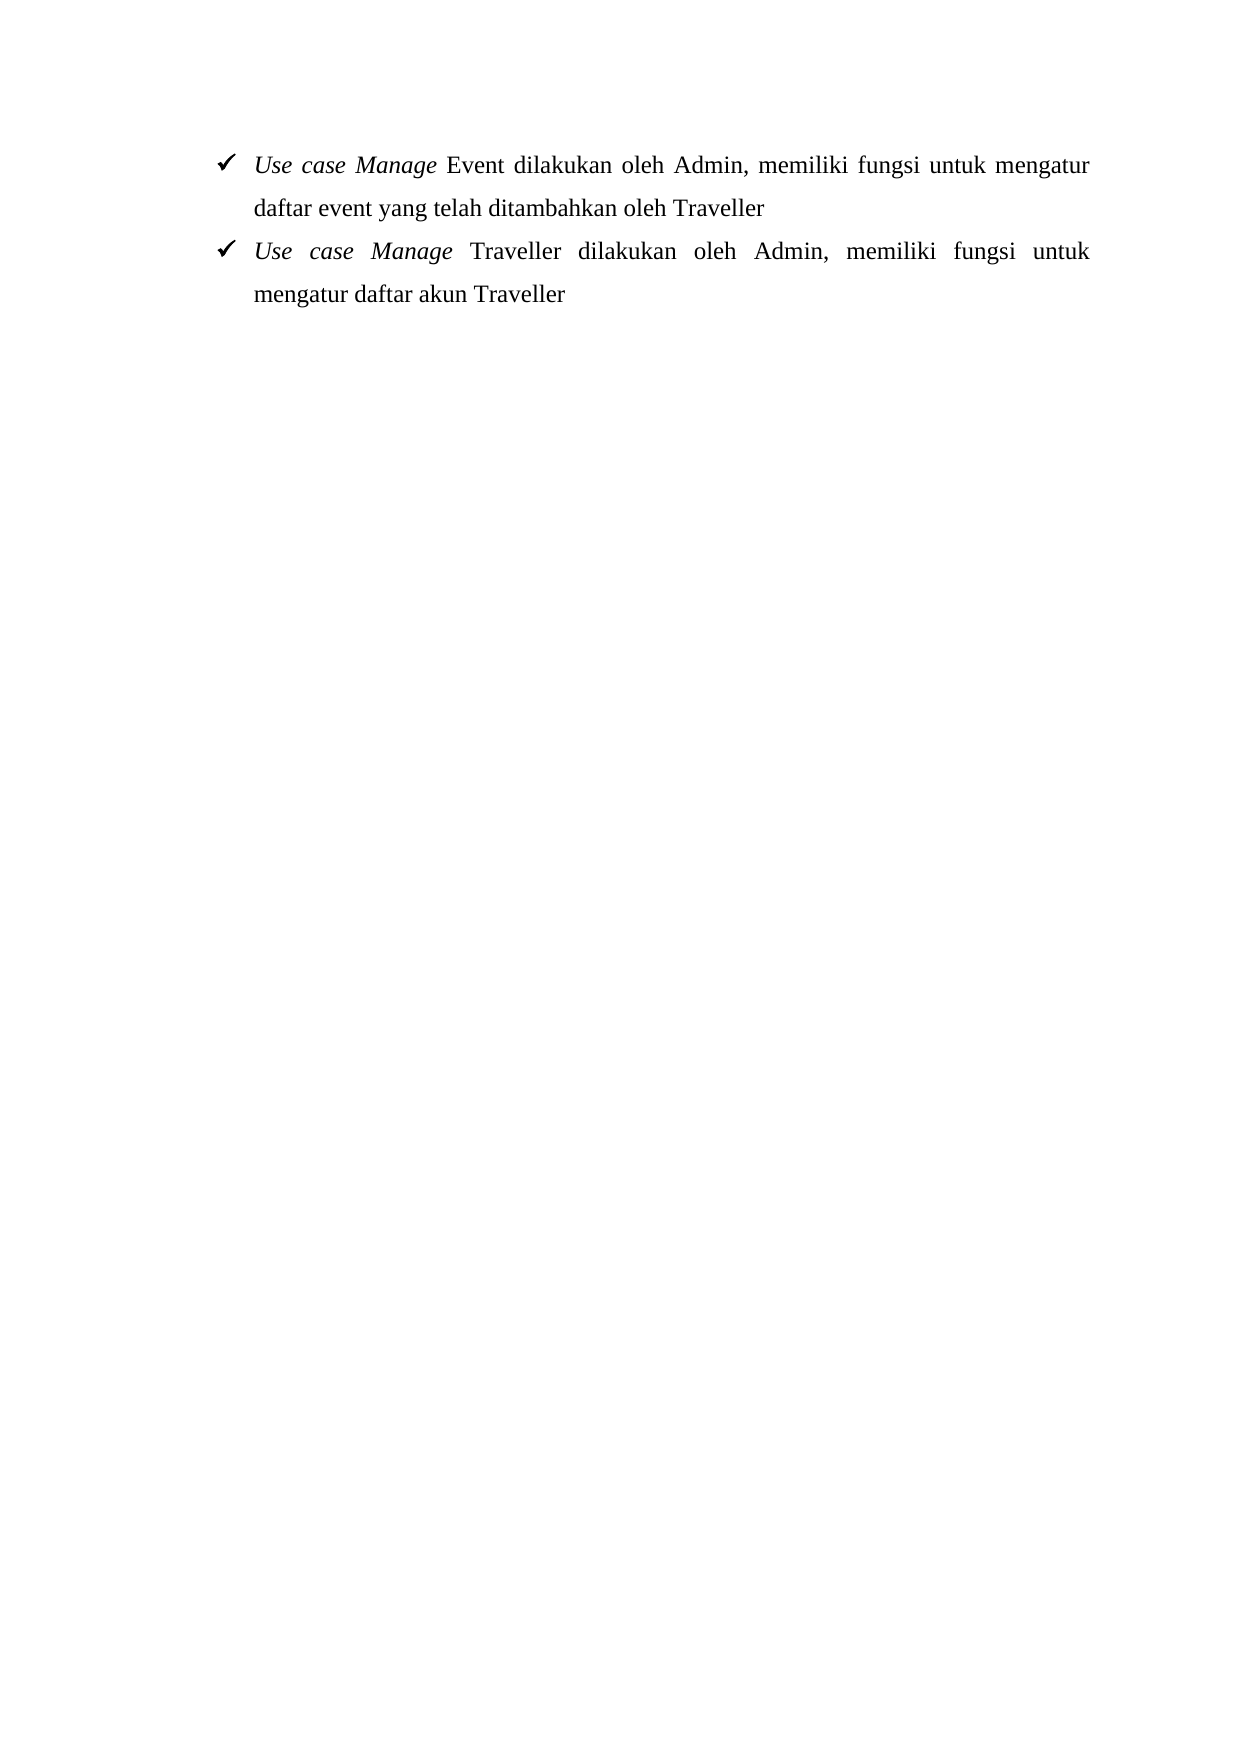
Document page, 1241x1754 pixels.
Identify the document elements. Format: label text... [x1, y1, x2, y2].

list Use case Manage Traveller dilakukan oleh Admin, memiliki fungsi untuk mengatur daftar akun Traveller [216, 236, 1090, 308]
list Use case Manage Event dilakukan oleh Admin, memiliki fungsi untuk mengatur daftar event yang telah ditambahkan oleh Traveller [216, 150, 1090, 222]
